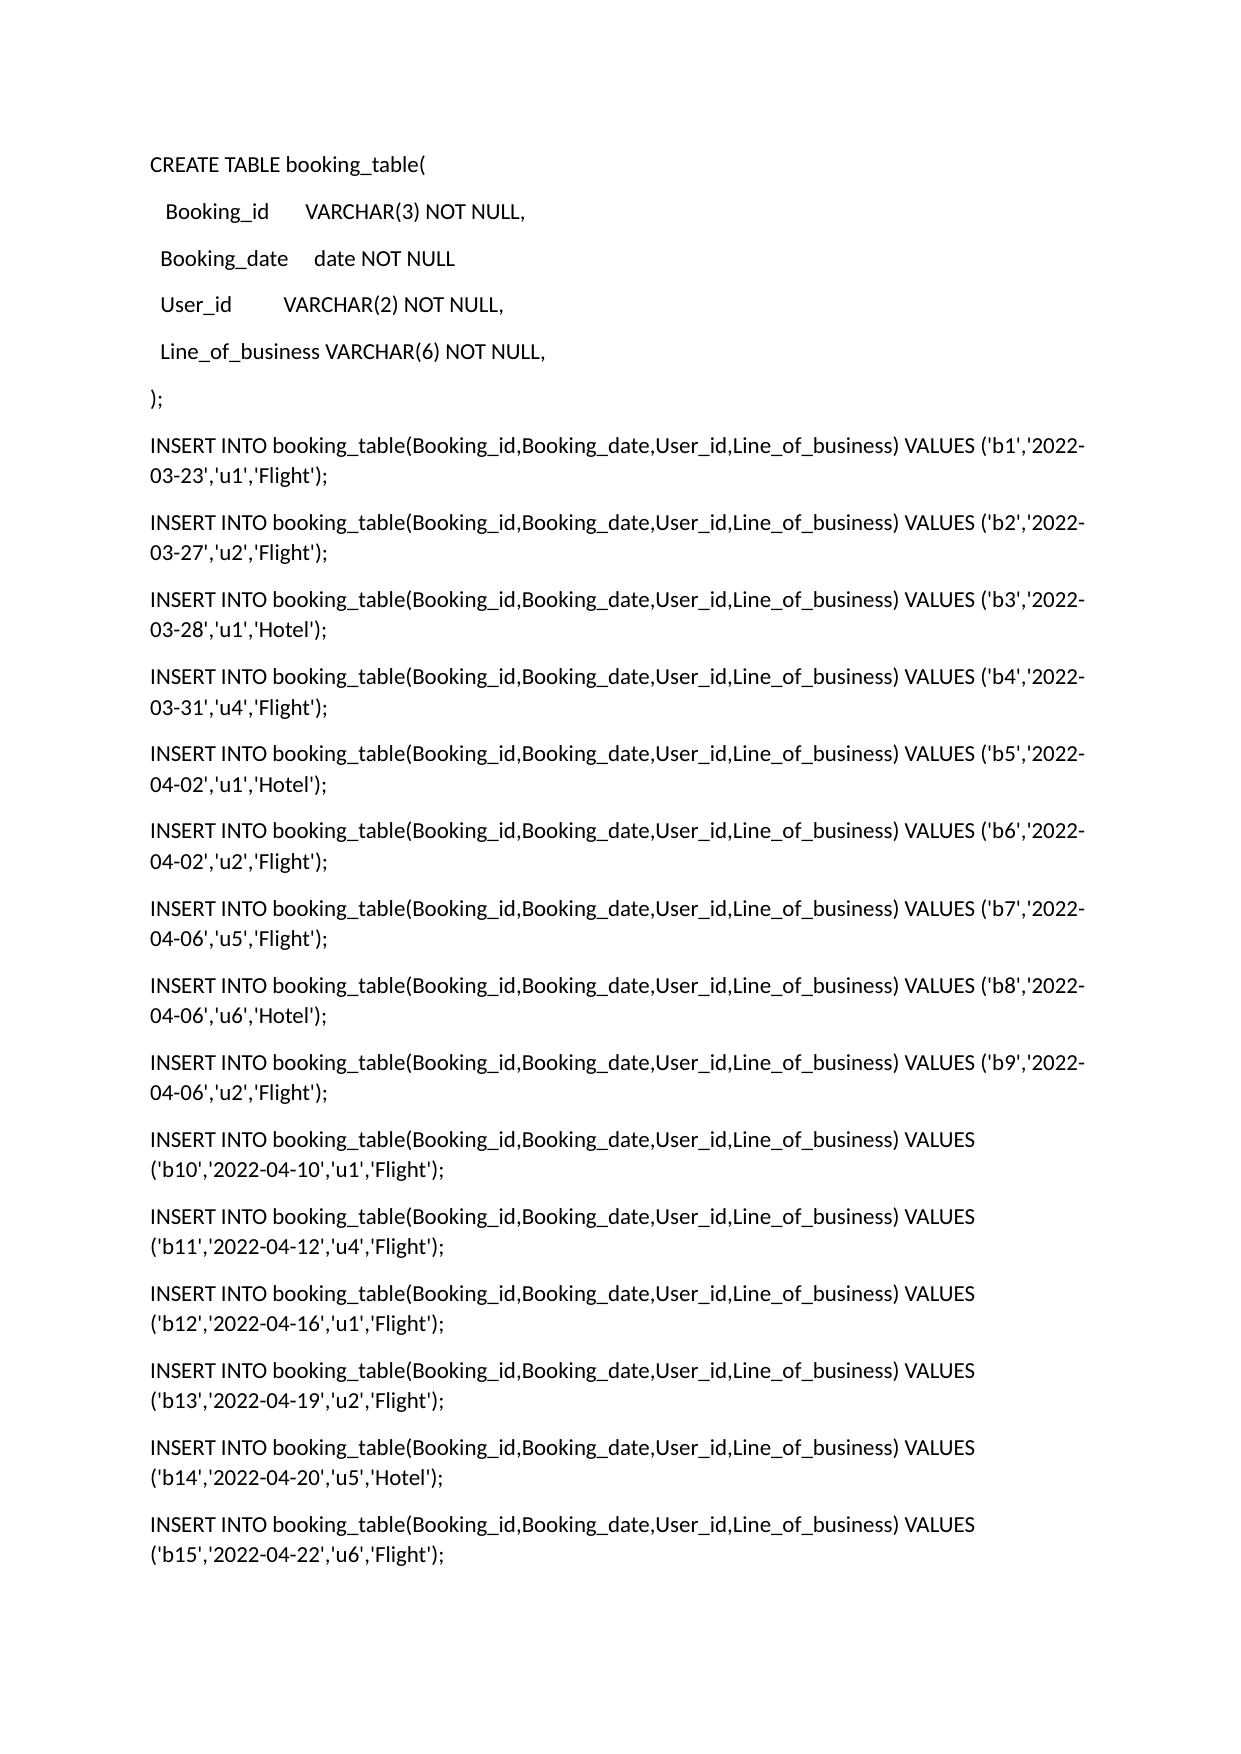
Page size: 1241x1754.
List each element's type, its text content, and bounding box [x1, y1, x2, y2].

text Booking_id VARCHAR(3) NOT NULL, [150, 197, 1090, 225]
text INSERT INTO booking_table(Booking_id,Booking_date,User_id,Line_of_business) VALUES ('b12','2022-04-16','u1','Flight'); [150, 1279, 1090, 1337]
text INSERT INTO booking_table(Booking_id,Booking_date,User_id,Line_of_business) VALUES ('b7','2022-04-06','u5','Flight'); [150, 894, 1090, 952]
text Line_of_business VARCHAR(6) NOT NULL, [150, 337, 1090, 366]
text Booking_date date NOT NULL [150, 244, 1090, 272]
text INSERT INTO booking_table(Booking_id,Booking_date,User_id,Line_of_business) VALUES ('b11','2022-04-12','u4','Flight'); [150, 1202, 1090, 1260]
text INSERT INTO booking_table(Booking_id,Booking_date,User_id,Line_of_business) VALUES ('b14','2022-04-20','u5','Hotel'); [150, 1433, 1090, 1492]
text ); [150, 384, 1090, 412]
text CREATE TABLE booking_table( [150, 150, 1090, 178]
text INSERT INTO booking_table(Booking_id,Booking_date,User_id,Line_of_business) VALUES ('b15','2022-04-22','u6','Flight'); [150, 1510, 1090, 1569]
text INSERT INTO booking_table(Booking_id,Booking_date,User_id,Line_of_business) VALUES ('b8','2022-04-06','u6','Hotel'); [150, 971, 1090, 1029]
text INSERT INTO booking_table(Booking_id,Booking_date,User_id,Line_of_business) VALUES ('b3','2022-03-28','u1','Hotel'); [150, 585, 1090, 644]
text INSERT INTO booking_table(Booking_id,Booking_date,User_id,Line_of_business) VALUES ('b6','2022-04-02','u2','Flight'); [150, 817, 1090, 875]
text INSERT INTO booking_table(Booking_id,Booking_date,User_id,Line_of_business) VALUES ('b4','2022-03-31','u4','Flight'); [150, 662, 1090, 721]
text INSERT INTO booking_table(Booking_id,Booking_date,User_id,Line_of_business) VALUES ('b13','2022-04-19','u2','Flight'); [150, 1356, 1090, 1414]
text INSERT INTO booking_table(Booking_id,Booking_date,User_id,Line_of_business) VALUES ('b1','2022-03-23','u1','Flight'); [150, 431, 1090, 489]
text INSERT INTO booking_table(Booking_id,Booking_date,User_id,Line_of_business) VALUES ('b9','2022-04-06','u2','Flight'); [150, 1048, 1090, 1106]
text User_id VARCHAR(2) NOT NULL, [150, 291, 1090, 319]
text INSERT INTO booking_table(Booking_id,Booking_date,User_id,Line_of_business) VALUES ('b2','2022-03-27','u2','Flight'); [150, 508, 1090, 567]
text INSERT INTO booking_table(Booking_id,Booking_date,User_id,Line_of_business) VALUES ('b10','2022-04-10','u1','Flight'); [150, 1125, 1090, 1183]
text INSERT INTO booking_table(Booking_id,Booking_date,User_id,Line_of_business) VALUES ('b5','2022-04-02','u1','Hotel'); [150, 739, 1090, 798]
